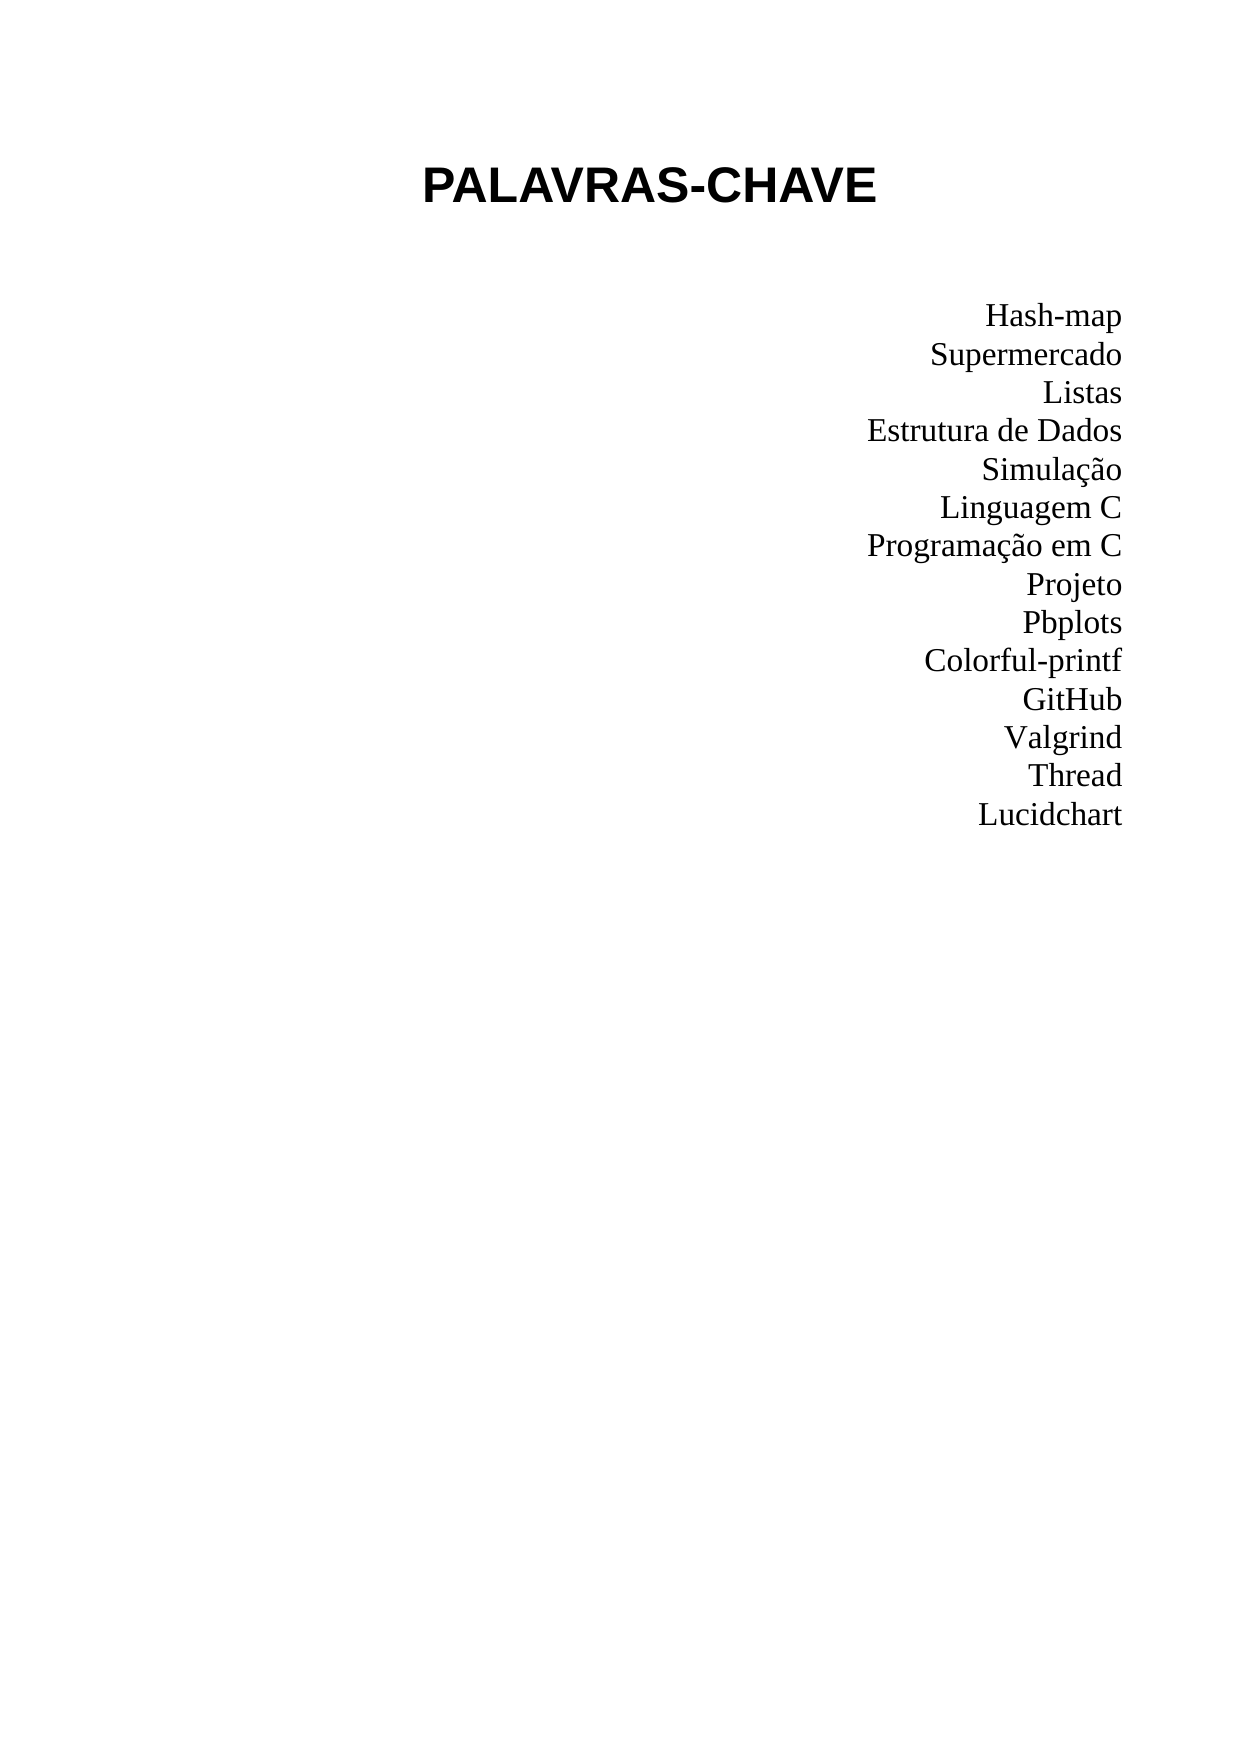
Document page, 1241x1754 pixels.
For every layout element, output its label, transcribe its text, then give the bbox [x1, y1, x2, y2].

text Linguagem C [177, 487, 1122, 526]
subtitle PALAVRAS-CHAVE [177, 156, 1122, 213]
text Colorful-printf [177, 641, 1122, 679]
text Programação em C [177, 526, 1122, 564]
text Estrutura de Dados [177, 411, 1122, 449]
text Pbplots [177, 602, 1122, 641]
text Lucidchart [177, 794, 1122, 832]
text Listas [177, 372, 1122, 411]
text GitHub [177, 679, 1122, 717]
text Valgrind [177, 717, 1122, 756]
text Simulação [177, 449, 1122, 487]
text Hash-map [177, 296, 1122, 334]
text Supermercado [177, 334, 1122, 372]
text Projeto [177, 564, 1122, 602]
text Thread [177, 756, 1122, 794]
